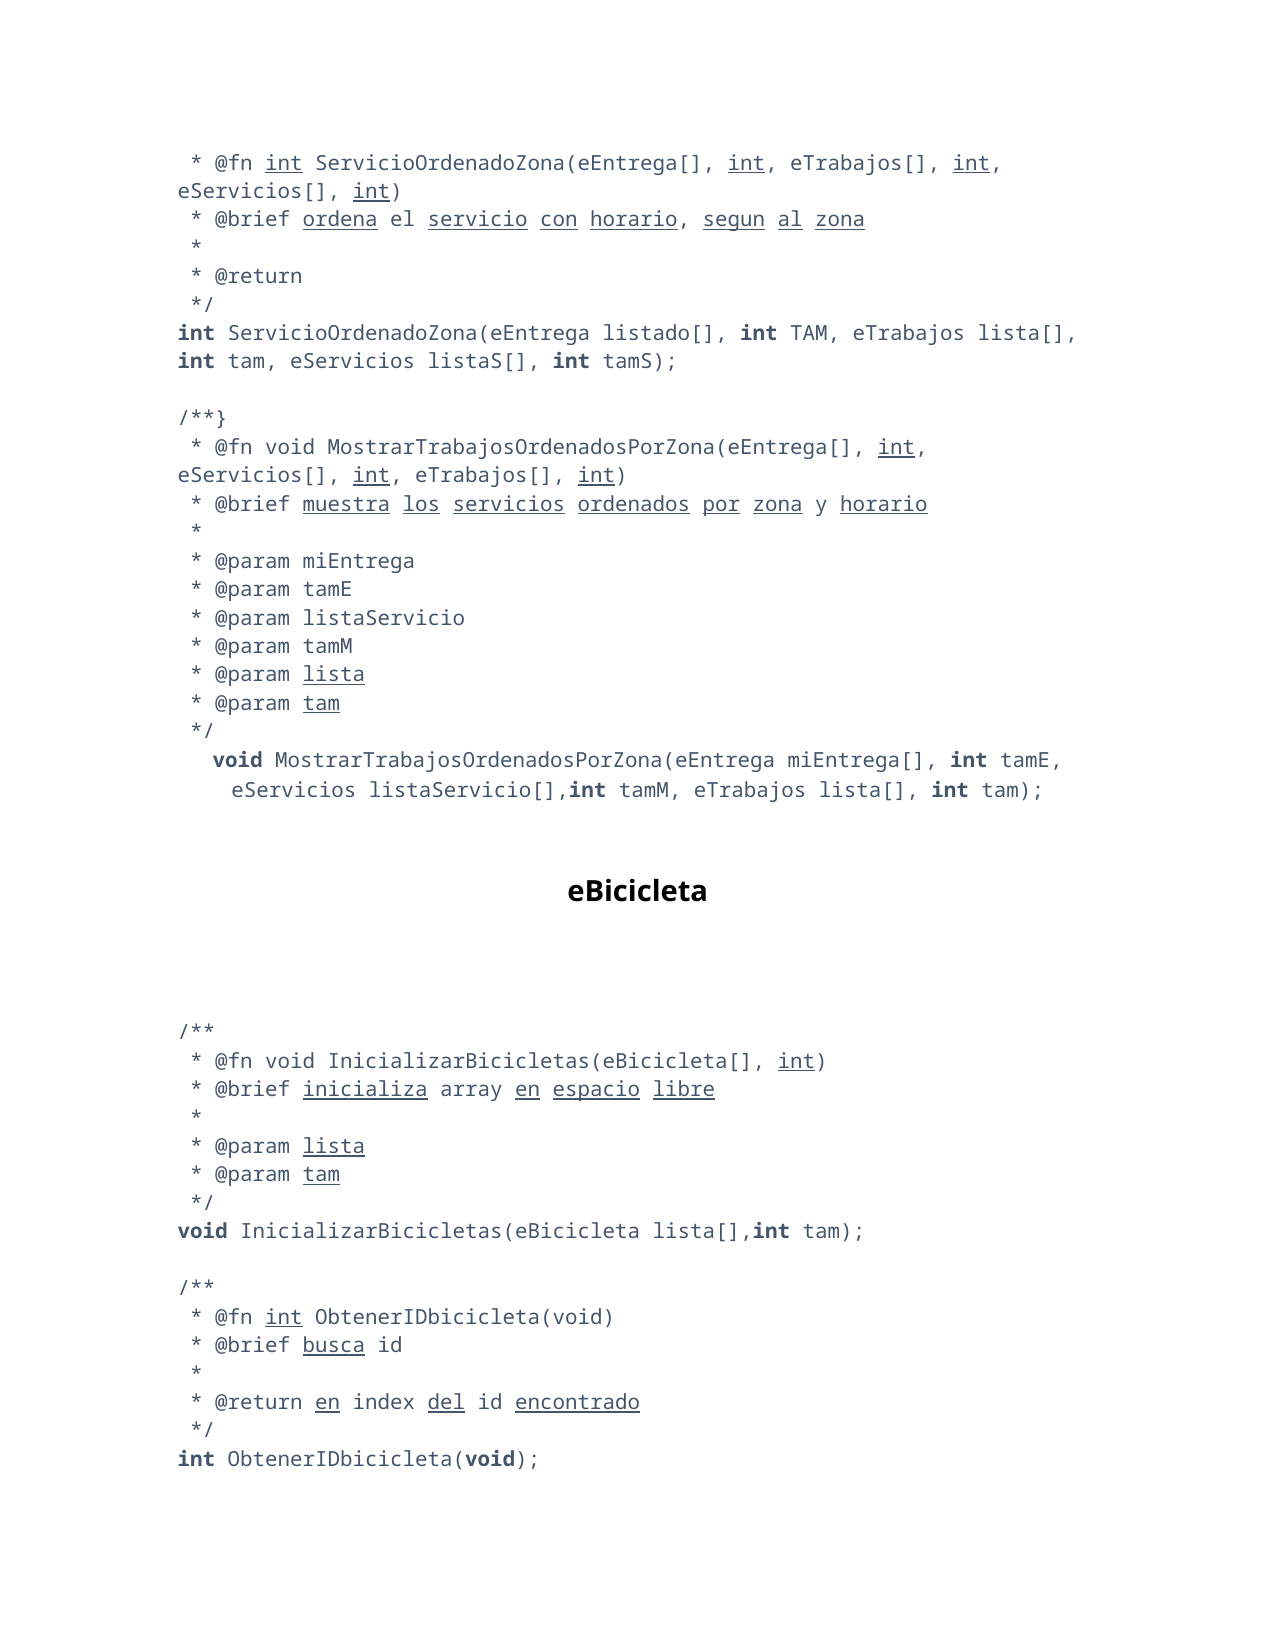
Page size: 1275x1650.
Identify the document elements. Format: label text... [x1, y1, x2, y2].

text int ObtenerIDbicicleta(void); [177, 1444, 1098, 1472]
text * @return [177, 261, 1098, 290]
text */ [177, 1416, 1098, 1444]
text * @param tam [177, 1159, 1098, 1188]
text int ServicioOrdenadoZona(eEntrega listado[], int TAM, eTrabajos lista[], int tam, eServicios listaS[], int tamS); [177, 318, 1098, 375]
text * @fn int ObtenerIDbicicleta(void) [177, 1302, 1098, 1330]
text /** [177, 1273, 1098, 1302]
text * @param miEntrega [177, 546, 1098, 574]
text */ [177, 1188, 1098, 1216]
text * [177, 1103, 1098, 1131]
text * @param listaServicio [177, 603, 1098, 631]
text * @return en index del id encontrado [177, 1387, 1098, 1416]
text * @param tamE [177, 574, 1098, 603]
text * @param tamM [177, 631, 1098, 659]
text /** [177, 1017, 1098, 1046]
text * @brief muestra los servicios ordenados por zona y horario [177, 489, 1098, 517]
text * @brief busca id [177, 1330, 1098, 1359]
text void MostrarTrabajosOrdenadosPorZona(eEntrega miEntrega[], int tamE, eServicios listaServicio[],int tamM, eTrabajos lista[], int tam); [177, 745, 1098, 804]
text * [177, 233, 1098, 261]
text * @param lista [177, 659, 1098, 688]
text * [177, 1359, 1098, 1387]
text * @fn void MostrarTrabajosOrdenadosPorZona(eEntrega[], int, eServicios[], int, eTrabajos[], int) [177, 432, 1098, 489]
text */ [177, 716, 1098, 745]
text void InicializarBicicletas(eBicicleta lista[],int tam); [177, 1216, 1098, 1245]
text eBicicleta [177, 870, 1098, 910]
text /**} [177, 403, 1098, 432]
text * @brief inicializa array en espacio libre [177, 1074, 1098, 1103]
text * @fn int ServicioOrdenadoZona(eEntrega[], int, eTrabajos[], int, eServicios[], int) [177, 148, 1098, 204]
text * @fn void InicializarBicicletas(eBicicleta[], int) [177, 1046, 1098, 1074]
text * [177, 517, 1098, 546]
text * @param tam [177, 688, 1098, 716]
text * @param lista [177, 1131, 1098, 1159]
text * @brief ordena el servicio con horario, segun al zona [177, 204, 1098, 233]
text */ [177, 290, 1098, 318]
